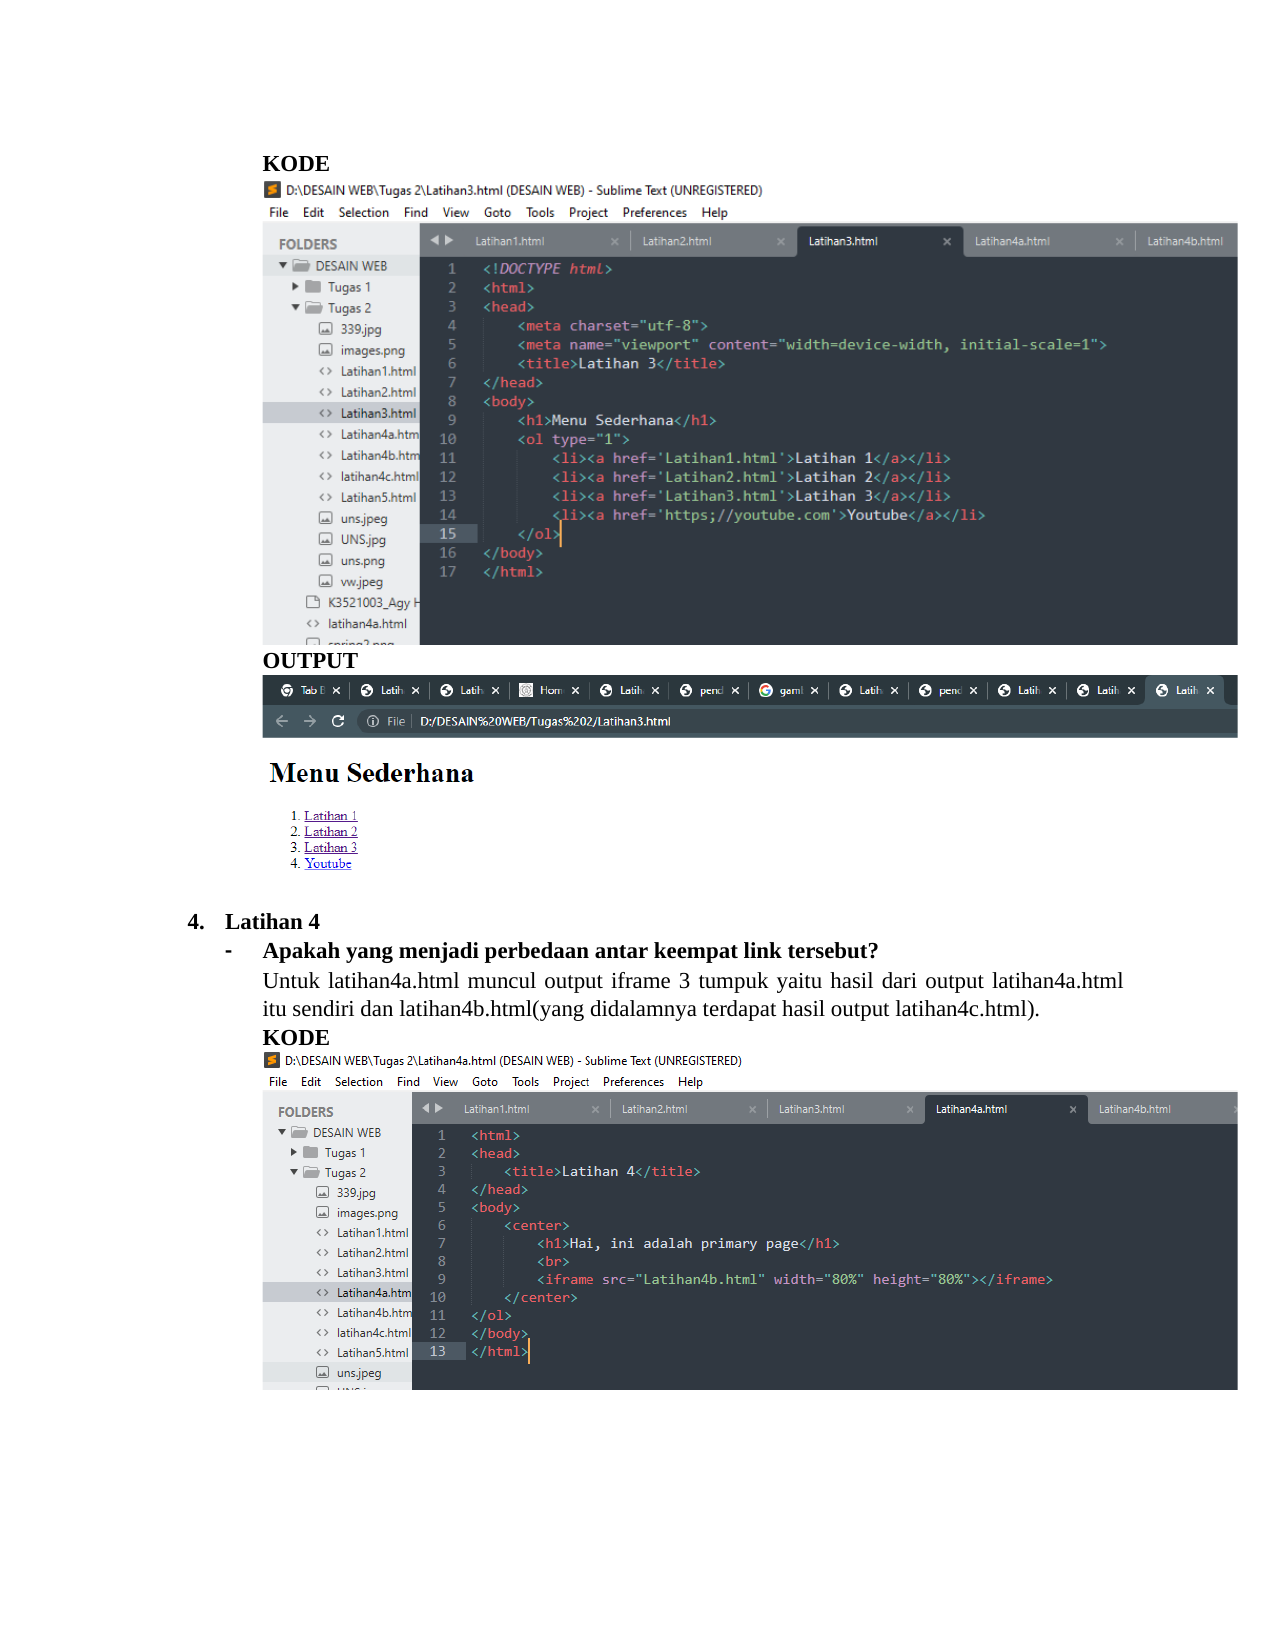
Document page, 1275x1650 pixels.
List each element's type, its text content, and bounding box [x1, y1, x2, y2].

list Latihan 4 [187, 908, 1125, 934]
list KODE [262, 150, 1125, 176]
picture [262, 675, 1238, 906]
list KODE [262, 1024, 1125, 1050]
list Apakah yang menjadi perbedaan antar keempat link tersebut? [225, 937, 1125, 964]
picture [262, 178, 1238, 645]
list Untuk latihan4a.html muncul output iframe 3 tumpuk yaitu hasil dari output latihan4a.html itu sendiri dan latihan4b.html(yang didalamnya terdapat hasil output latihan4c.html). [262, 967, 1125, 1022]
list OUTPUT [262, 647, 1125, 673]
picture [262, 1052, 1238, 1390]
